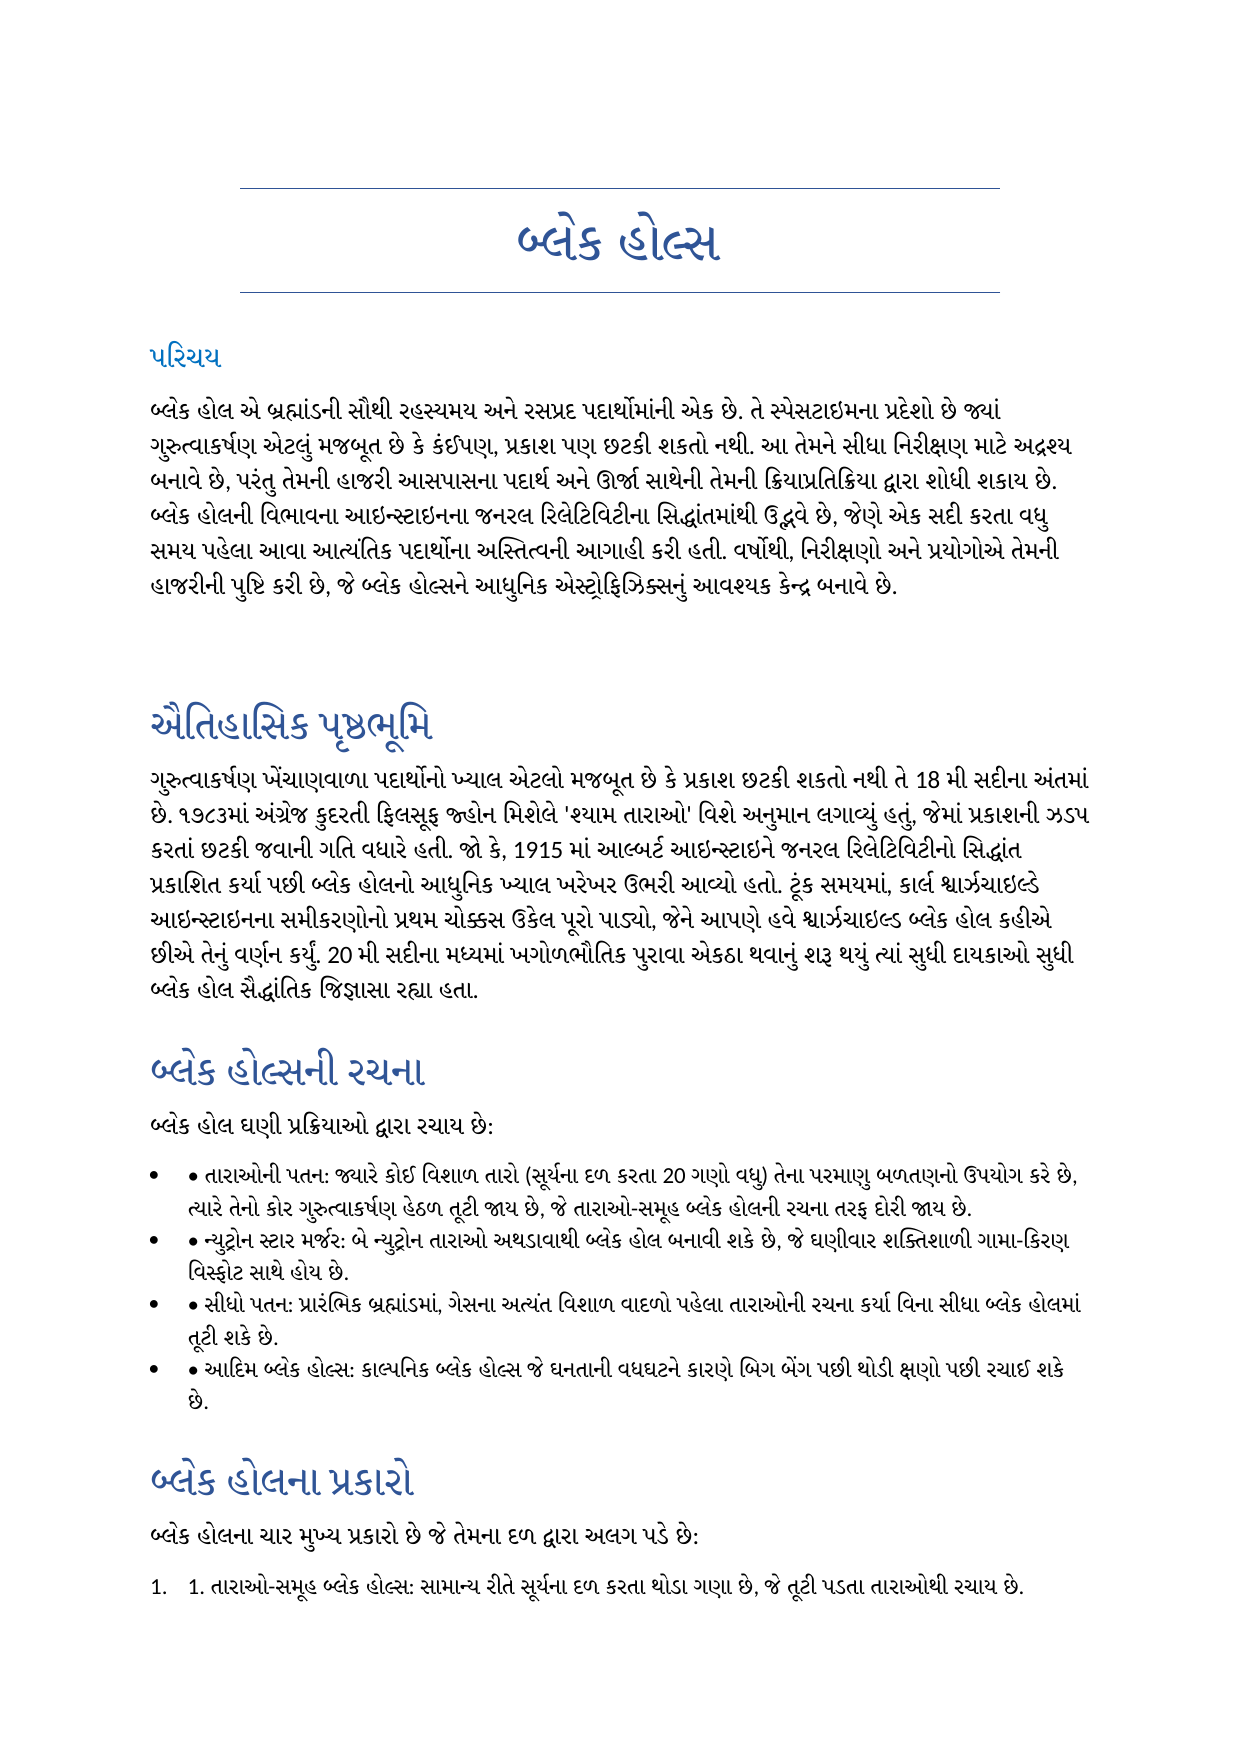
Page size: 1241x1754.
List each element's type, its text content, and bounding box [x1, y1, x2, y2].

text પરિચય [150, 340, 1090, 374]
list 1. તારાઓ-સમૂહ બ્લેક હોલ્સ: સામાન્ય રીતે સૂર્યના દળ કરતા થોડા ગણા છે, જે તૂટી પડતા તારાઓથી રચાય છે. [150, 1572, 1090, 1600]
subtitle બ્લેક હોલ્સની રચના [150, 1047, 1090, 1094]
text બ્લેક હોલ્સ [240, 189, 1000, 292]
list • આદિમ બ્લેક હોલ્સ: કાલ્પનિક બ્લેક હોલ્સ જે ઘનતાની વધઘટને કારણે બિગ બેંગ પછી થોડી ક્ષણો પછી રચાઈ શકે છે. [150, 1355, 1090, 1415]
text બ્લેક હોલના ચાર મુખ્ય પ્રકારો છે જે તેમના દળ દ્વારા અલગ પડે છે: [150, 1520, 1090, 1551]
text બ્લેક હોલ એ બ્રહ્માંડની સૌથી રહસ્યમય અને રસપ્રદ પદાર્થોમાંની એક છે. તે સ્પેસટાઇમના પ્રદેશો છે જ્યાં ગુરુત્વાકર્ષણ એટલું મજબૂત છે કે કંઈપણ, પ્રકાશ પણ છટકી શકતો નથી. આ તેમને સીધા નિરીક્ષણ માટે અદ્રશ્ય બનાવે છે, પરંતુ તેમની હાજરી આસપાસના પદાર્થ અને ઊર્જા સાથેની તેમની ક્રિયાપ્રતિક્રિયા દ્વારા શોધી શકાય છે. બ્લેક હોલની વિભાવના આઇન્સ્ટાઇનના જનરલ રિલેટિવિટીના સિદ્ધાંતમાંથી ઉદ્ભવે છે, જેણે એક સદી કરતા વધુ સમય પહેલા આવા આત્યંતિક પદાર્થોના અસ્તિત્વની આગાહી કરી હતી. વર્ષોથી, નિરીક્ષણો અને પ્રયોગોએ તેમની હાજરીની પુષ્ટિ કરી છે, જે બ્લેક હોલ્સને આધુનિક એસ્ટ્રોફિઝિક્સનું આવશ્યક કેન્દ્ર બનાવે છે. [150, 396, 1090, 601]
list • સીધો પતન: પ્રારંભિક બ્રહ્માંડમાં, ગેસના અત્યંત વિશાળ વાદળો પહેલા તારાઓની રચના કર્યા વિના સીધા બ્લેક હોલમાં તૂટી શકે છે. [150, 1290, 1090, 1351]
subtitle બ્લેક હોલના પ્રકારો [150, 1457, 1090, 1504]
subtitle ઐતિહાસિક પૃષ્ઠભૂમિ [150, 701, 1090, 748]
list • ન્યુટ્રોન સ્ટાર મર્જર: બે ન્યુટ્રોન તારાઓ અથડાવાથી બ્લેક હોલ બનાવી શકે છે, જે ઘણીવાર શક્તિશાળી ગામા-કિરણ વિસ્ફોટ સાથે હોય છે. [150, 1226, 1090, 1286]
text ગુરુત્વાકર્ષણ ખેંચાણવાળા પદાર્થોનો ખ્યાલ એટલો મજબૂત છે કે પ્રકાશ છટકી શકતો નથી તે 18 મી સદીના અંતમાં છે. ૧૭૮૩માં અંગ્રેજ કુદરતી ફિલસૂફ જ્હોન મિશેલે 'શ્યામ તારાઓ' વિશે અનુમાન લગાવ્યું હતું, જેમાં પ્રકાશની ઝડપ કરતાં છટકી જવાની ગતિ વધારે હતી. જો કે, 1915 માં આલ્બર્ટ આઇન્સ્ટાઇને જનરલ રિલેટિવિટીનો સિદ્ધાંત પ્રકાશિત કર્યા પછી બ્લેક હોલનો આધુનિક ખ્યાલ ખરેખર ઉભરી આવ્યો હતો. ટૂંક સમયમાં, કાર્લ શ્વાર્ઝચાઇલ્ડે આઇન્સ્ટાઇનના સમીકરણોનો પ્રથમ ચોક્કસ ઉકેલ પૂરો પાડ્યો, જેને આપણે હવે શ્વાર્ઝચાઇલ્ડ બ્લેક હોલ કહીએ છીએ તેનું વર્ણન કર્યું. 20મી સદીના મધ્યમાં ખગોળભૌતિક પુરાવા એકઠા થવાનું શરૂ થયું ત્યાં સુધી દાયકાઓ સુધી બ્લેક હોલ સૈદ્ધાંતિક જિજ્ઞાસા રહ્યા હતા. [150, 764, 1090, 1004]
list • તારાઓની પતન: જ્યારે કોઈ વિશાળ તારો (સૂર્યના દળ કરતા 20 ગણો વધુ) તેના પરમાણુ બળતણનો ઉપયોગ કરે છે, ત્યારે તેનો કોર ગુરુત્વાકર્ષણ હેઠળ તૂટી જાય છે, જે તારાઓ-સમૂહ બ્લેક હોલની રચના તરફ દોરી જાય છે. [150, 1162, 1090, 1222]
text બ્લેક હોલ ઘણી પ્રક્રિયાઓ દ્વારા રચાય છે: [150, 1110, 1090, 1141]
